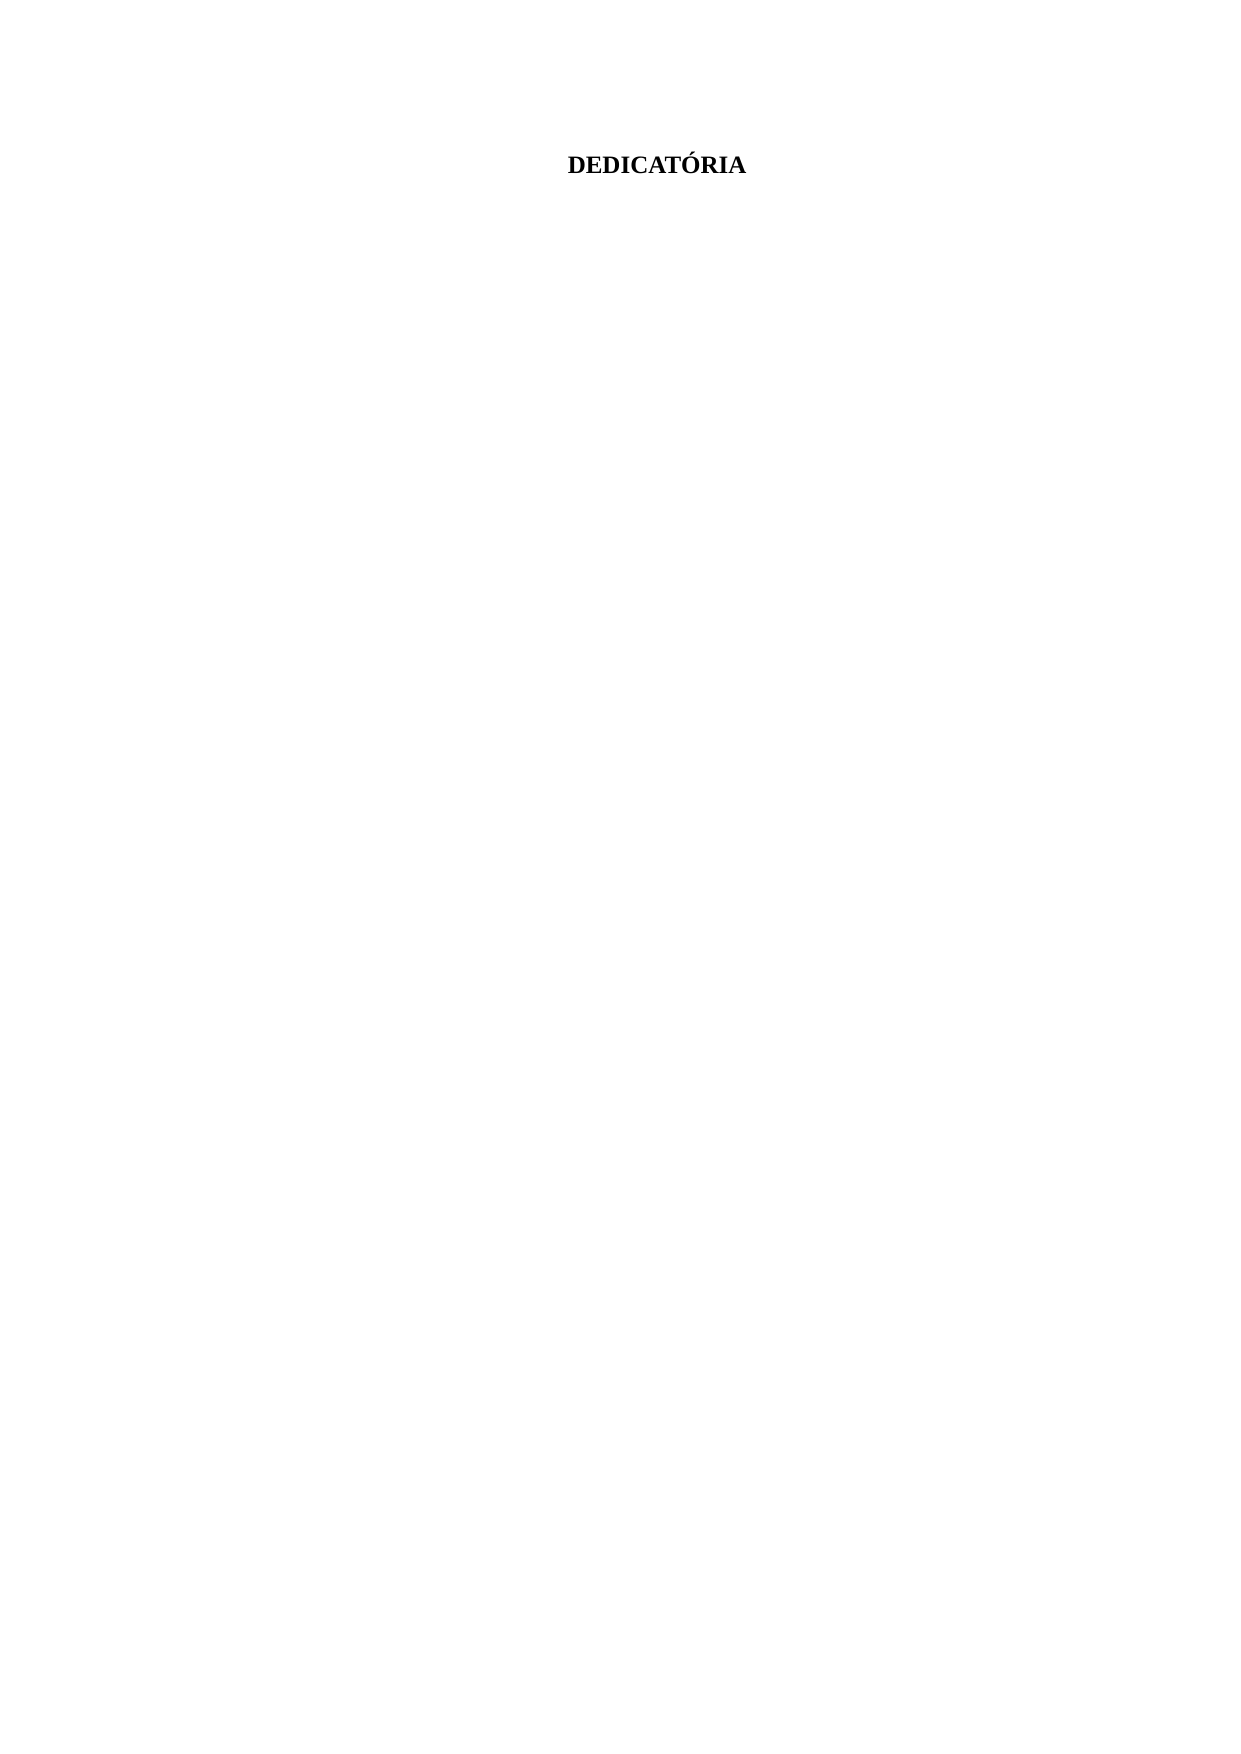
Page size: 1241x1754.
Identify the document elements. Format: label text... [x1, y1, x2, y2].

text DEDICATÓRIA [150, 150, 1090, 179]
